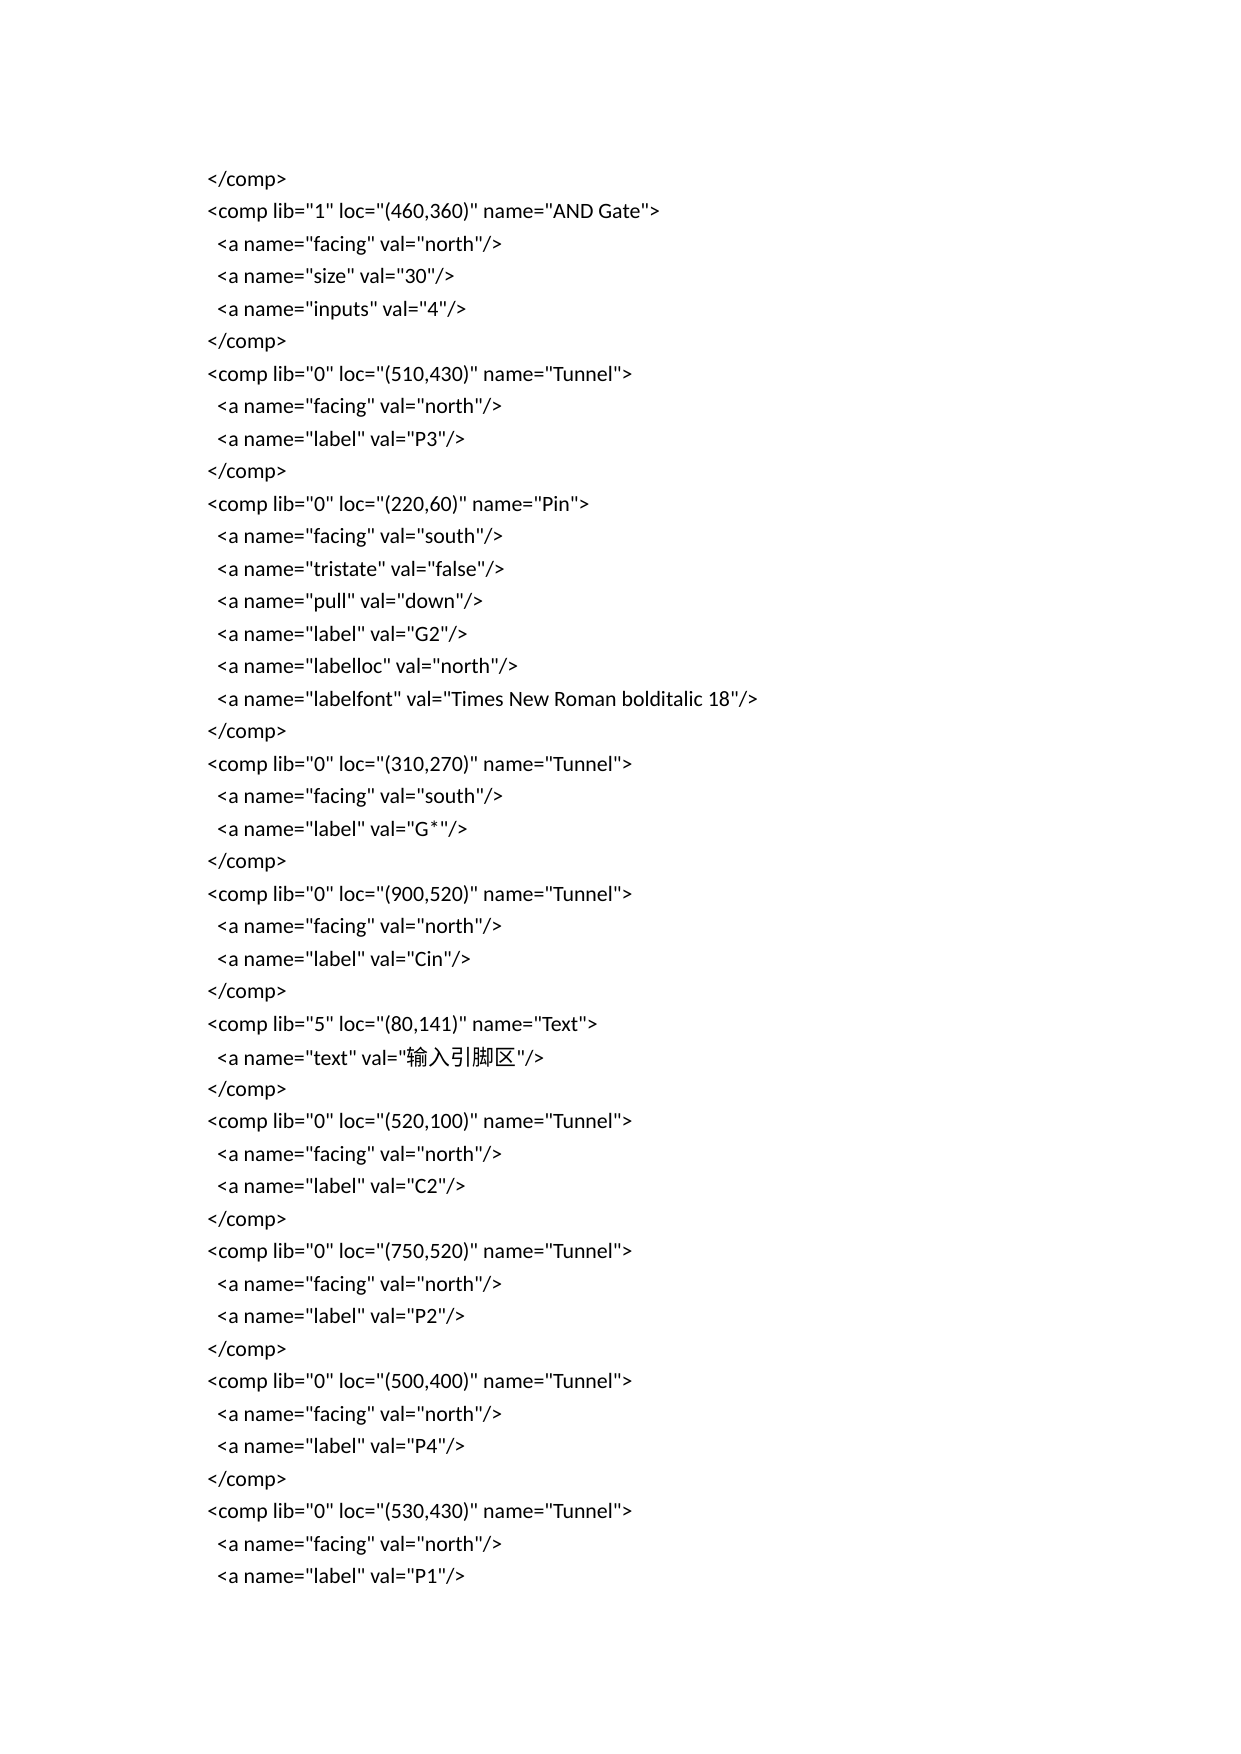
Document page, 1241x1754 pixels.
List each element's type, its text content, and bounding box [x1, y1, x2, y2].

text </comp> [187, 1332, 1053, 1364]
text <a name="facing" val="north"/> [187, 1267, 1053, 1299]
text <a name="facing" val="south"/> [187, 519, 1053, 552]
text <comp lib="0" loc="(500,400)" name="Tunnel"> [187, 1364, 1053, 1397]
text <a name="label" val="P3"/> [187, 422, 1053, 454]
text <a name="label" val="P2"/> [187, 1299, 1053, 1332]
text <a name="label" val="Cin"/> [187, 942, 1053, 974]
text <a name="facing" val="north"/> [187, 389, 1053, 422]
text <comp lib="1" loc="(460,360)" name="AND Gate"> [187, 194, 1053, 227]
text <a name="facing" val="south"/> [187, 779, 1053, 812]
text <a name="labelfont" val="Times New Roman bolditalic 18"/> [187, 682, 1053, 714]
text </comp> [187, 1462, 1053, 1494]
text <a name="facing" val="north"/> [187, 1527, 1053, 1559]
text <a name="labelloc" val="north"/> [187, 649, 1053, 682]
text </comp> [187, 162, 1053, 194]
text <a name="text" val="输入引脚区"/> [187, 1039, 1053, 1072]
text <comp lib="0" loc="(310,270)" name="Tunnel"> [187, 747, 1053, 779]
text <comp lib="0" loc="(520,100)" name="Tunnel"> [187, 1104, 1053, 1137]
text </comp> [187, 844, 1053, 877]
text <comp lib="0" loc="(510,430)" name="Tunnel"> [187, 357, 1053, 389]
text <a name="pull" val="down"/> [187, 584, 1053, 617]
text </comp> [187, 324, 1053, 357]
text <comp lib="0" loc="(530,430)" name="Tunnel"> [187, 1494, 1053, 1527]
text <a name="facing" val="north"/> [187, 1397, 1053, 1429]
text </comp> [187, 714, 1053, 747]
text <a name="facing" val="north"/> [187, 1137, 1053, 1169]
text <a name="label" val="C2"/> [187, 1169, 1053, 1202]
text <a name="label" val="G2"/> [187, 617, 1053, 649]
text <a name="facing" val="north"/> [187, 227, 1053, 259]
text </comp> [187, 454, 1053, 487]
text <a name="inputs" val="4"/> [187, 292, 1053, 324]
text <a name="label" val="G*"/> [187, 812, 1053, 844]
text </comp> [187, 974, 1053, 1007]
text </comp> [187, 1072, 1053, 1104]
text <comp lib="0" loc="(750,520)" name="Tunnel"> [187, 1234, 1053, 1267]
text <comp lib="5" loc="(80,141)" name="Text"> [187, 1007, 1053, 1039]
text <comp lib="0" loc="(220,60)" name="Pin"> [187, 487, 1053, 519]
text <a name="label" val="P4"/> [187, 1429, 1053, 1462]
text <comp lib="0" loc="(900,520)" name="Tunnel"> [187, 877, 1053, 909]
text <a name="label" val="P1"/> [187, 1559, 1053, 1592]
text <a name="size" val="30"/> [187, 259, 1053, 292]
text </comp> [187, 1202, 1053, 1234]
text <a name="facing" val="north"/> [187, 909, 1053, 942]
text <a name="tristate" val="false"/> [187, 552, 1053, 584]
